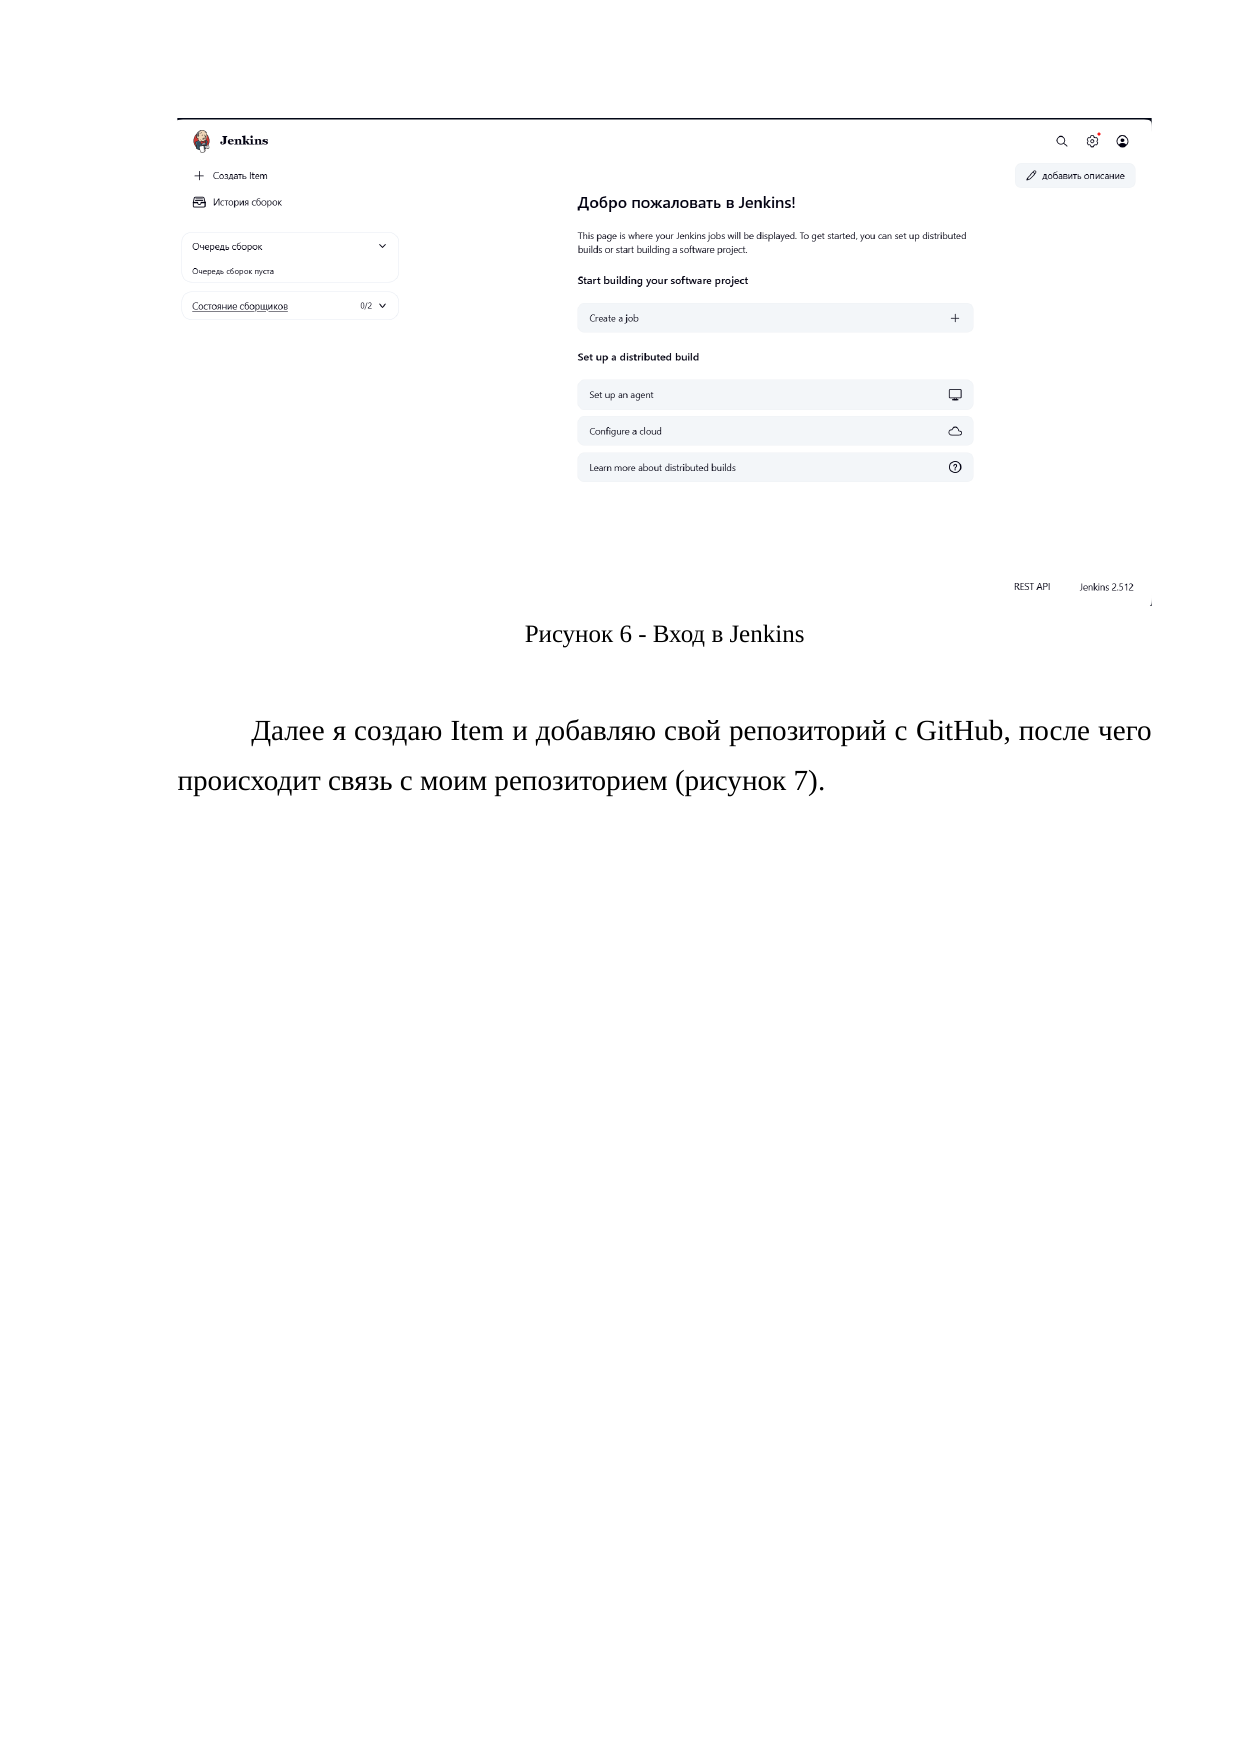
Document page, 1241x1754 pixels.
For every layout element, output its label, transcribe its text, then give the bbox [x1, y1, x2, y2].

picture [177, 118, 1152, 606]
text Далее я создаю Item и добавляю свой репозиторий с GitHub, после чего происходит связь с моим репозиторием (рисунок 7). [177, 713, 1152, 797]
text Рисунок 6 - Вход в Jenkins [177, 619, 1152, 648]
